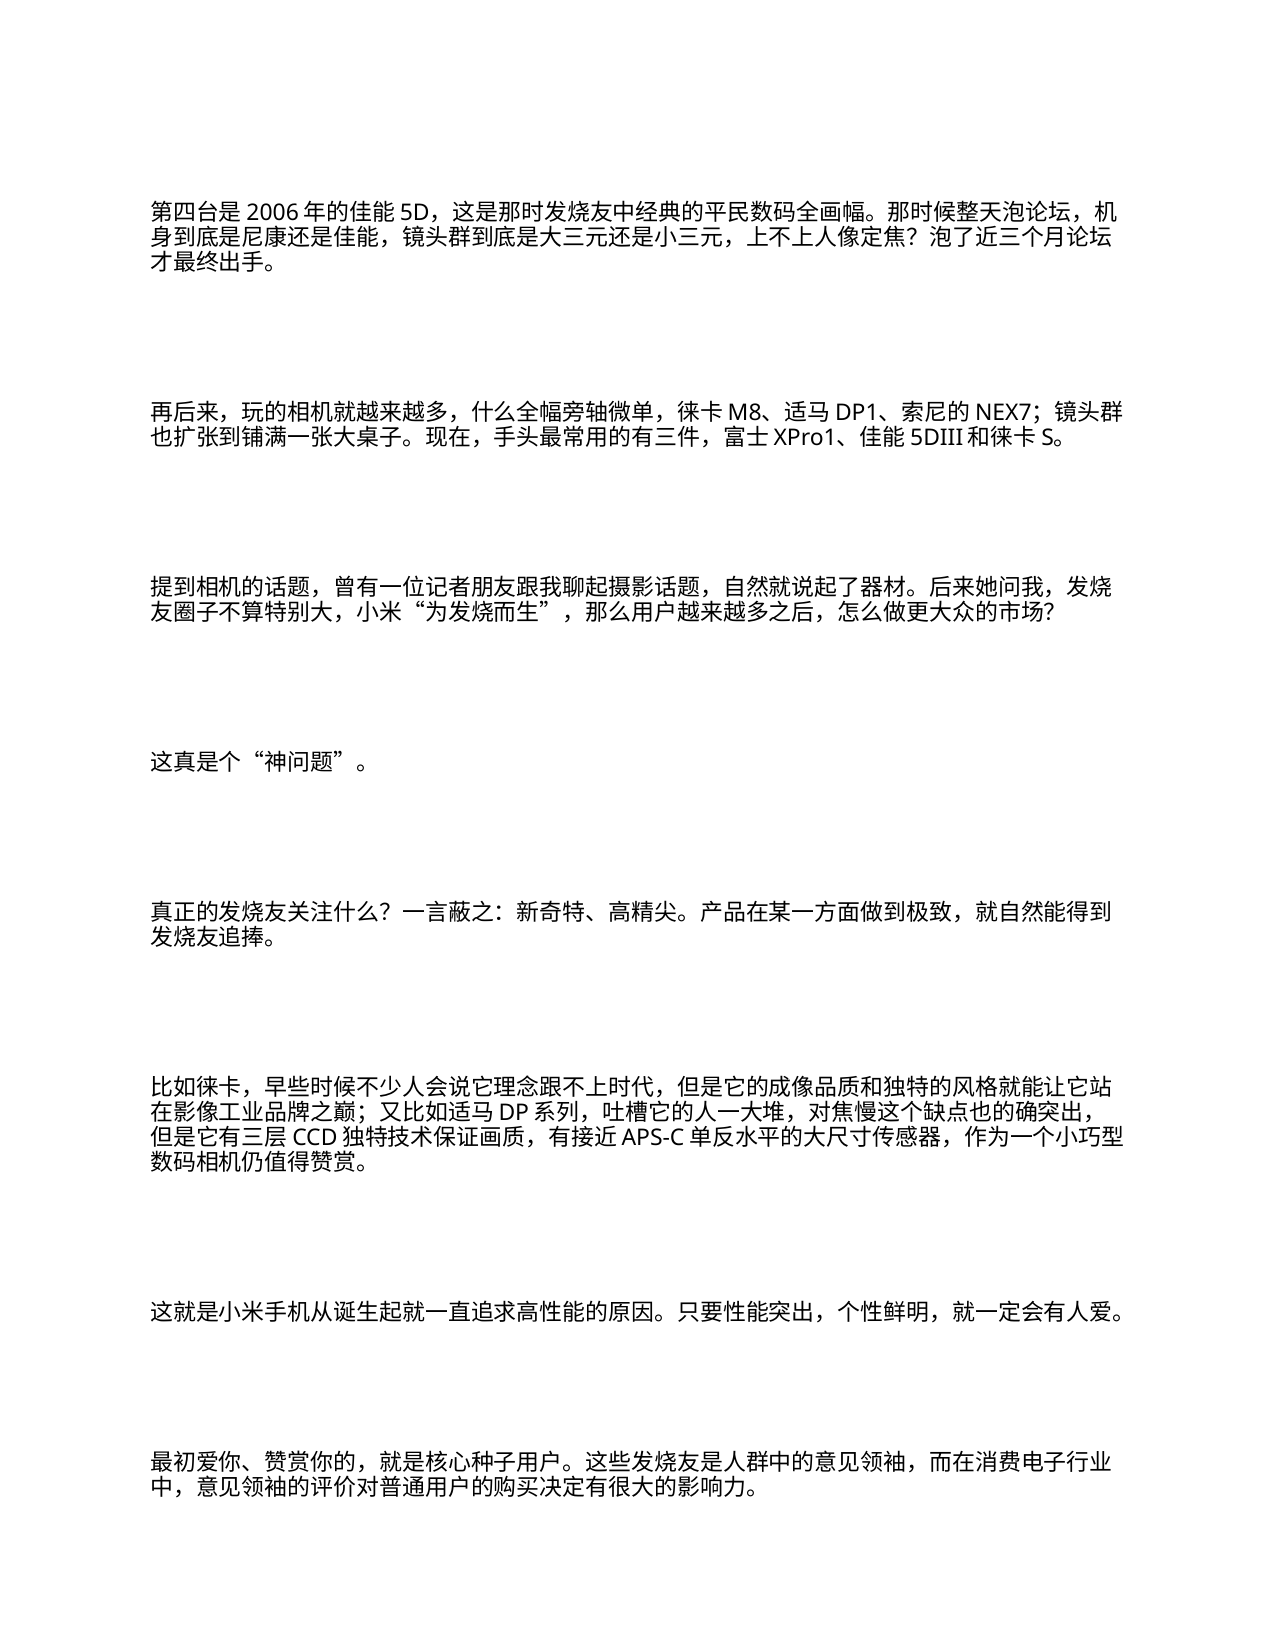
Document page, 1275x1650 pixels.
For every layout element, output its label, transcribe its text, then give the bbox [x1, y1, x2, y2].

text 提到相机的话题，曾有一位记者朋友跟我聊起摄影话题，自然就说起了器材。后来她问我，发烧友圈子不算特别大，小米“为发烧而生”，那么用户越来越多之后，怎么做更大众的市场？ [150, 575, 1125, 625]
text 这就是小米手机从诞生起就一直追求高性能的原因。只要性能突出，个性鲜明，就一定会有人爱。 [150, 1300, 1125, 1325]
text 第四台是2006年的佳能5D，这是那时发烧友中经典的平民数码全画幅。那时候整天泡论坛，机身到底是尼康还是佳能，镜头群到底是大三元还是小三元，上不上人像定焦？泡了近三个月论坛才最终出手。 [150, 200, 1125, 275]
text 最初爱你、赞赏你的，就是核心种子用户。这些发烧友是人群中的意见领袖，而在消费电子行业中，意见领袖的评价对普通用户的购买决定有很大的影响力。 [150, 1450, 1125, 1500]
text 比如徕卡，早些时候不少人会说它理念跟不上时代，但是它的成像品质和独特的风格就能让它站在影像工业品牌之巅；又比如适马DP系列，吐槽它的人一大堆，对焦慢这个缺点也的确突出，但是它有三层CCD独特技术保证画质，有接近APS-C单反水平的大尺寸传感器，作为一个小巧型数码相机仍值得赞赏。 [150, 1075, 1125, 1175]
text 再后来，玩的相机就越来越多，什么全幅旁轴微单，徕卡M8、适马DP1、索尼的NEX7；镜头群也扩张到铺满一张大桌子。现在，手头最常用的有三件，富士XPro1、佳能5DIII和徕卡S。 [150, 400, 1125, 450]
text 真正的发烧友关注什么？一言蔽之：新奇特、高精尖。产品在某一方面做到极致，就自然能得到发烧友追捧。 [150, 900, 1125, 950]
text 这真是个“神问题”。 [150, 750, 1125, 775]
